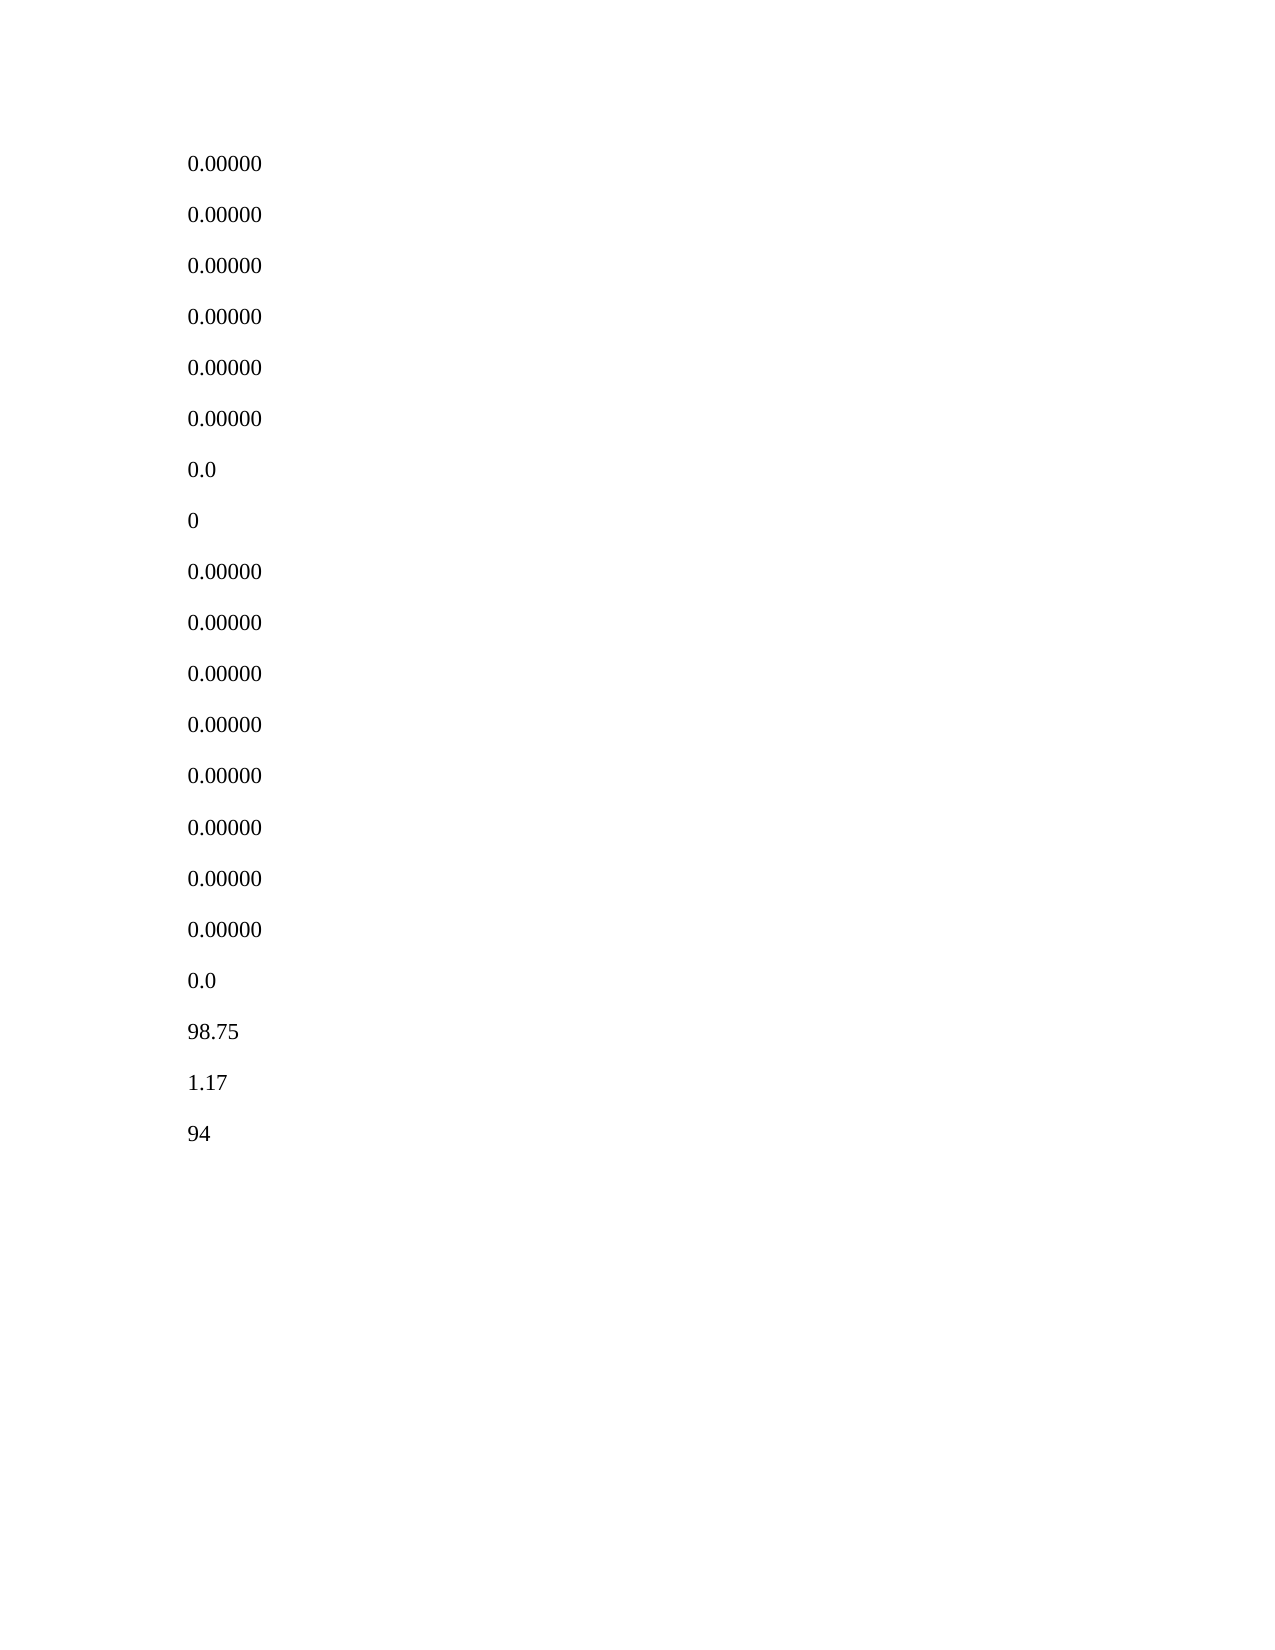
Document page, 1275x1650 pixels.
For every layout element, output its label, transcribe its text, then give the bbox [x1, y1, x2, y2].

table_cell 0 [176, 507, 1076, 558]
table_cell 0.0 [176, 967, 1076, 1018]
table_cell 0.0 [176, 456, 1076, 507]
table_cell 94 [176, 1120, 1076, 1171]
table_cell 0.00000 [176, 763, 1076, 813]
table_cell 0.00000 [176, 354, 1076, 405]
table_cell 0.00000 [176, 916, 1076, 967]
table_cell 0.00000 [176, 150, 1076, 201]
table_cell 0.00000 [176, 303, 1076, 354]
table_cell 0.00000 [176, 252, 1076, 303]
table_cell 0.00000 [176, 201, 1076, 252]
table_cell 0.00000 [176, 711, 1076, 762]
table_cell 0.00000 [176, 405, 1076, 456]
table_cell 98.75 [176, 1018, 1076, 1069]
table_cell 0.00000 [176, 558, 1076, 609]
table_cell 0.00000 [176, 814, 1076, 864]
table_cell 0.00000 [176, 660, 1076, 711]
table_cell 0.00000 [176, 865, 1076, 916]
table_cell 0.00000 [176, 609, 1076, 660]
table_cell 1.17 [176, 1069, 1076, 1120]
